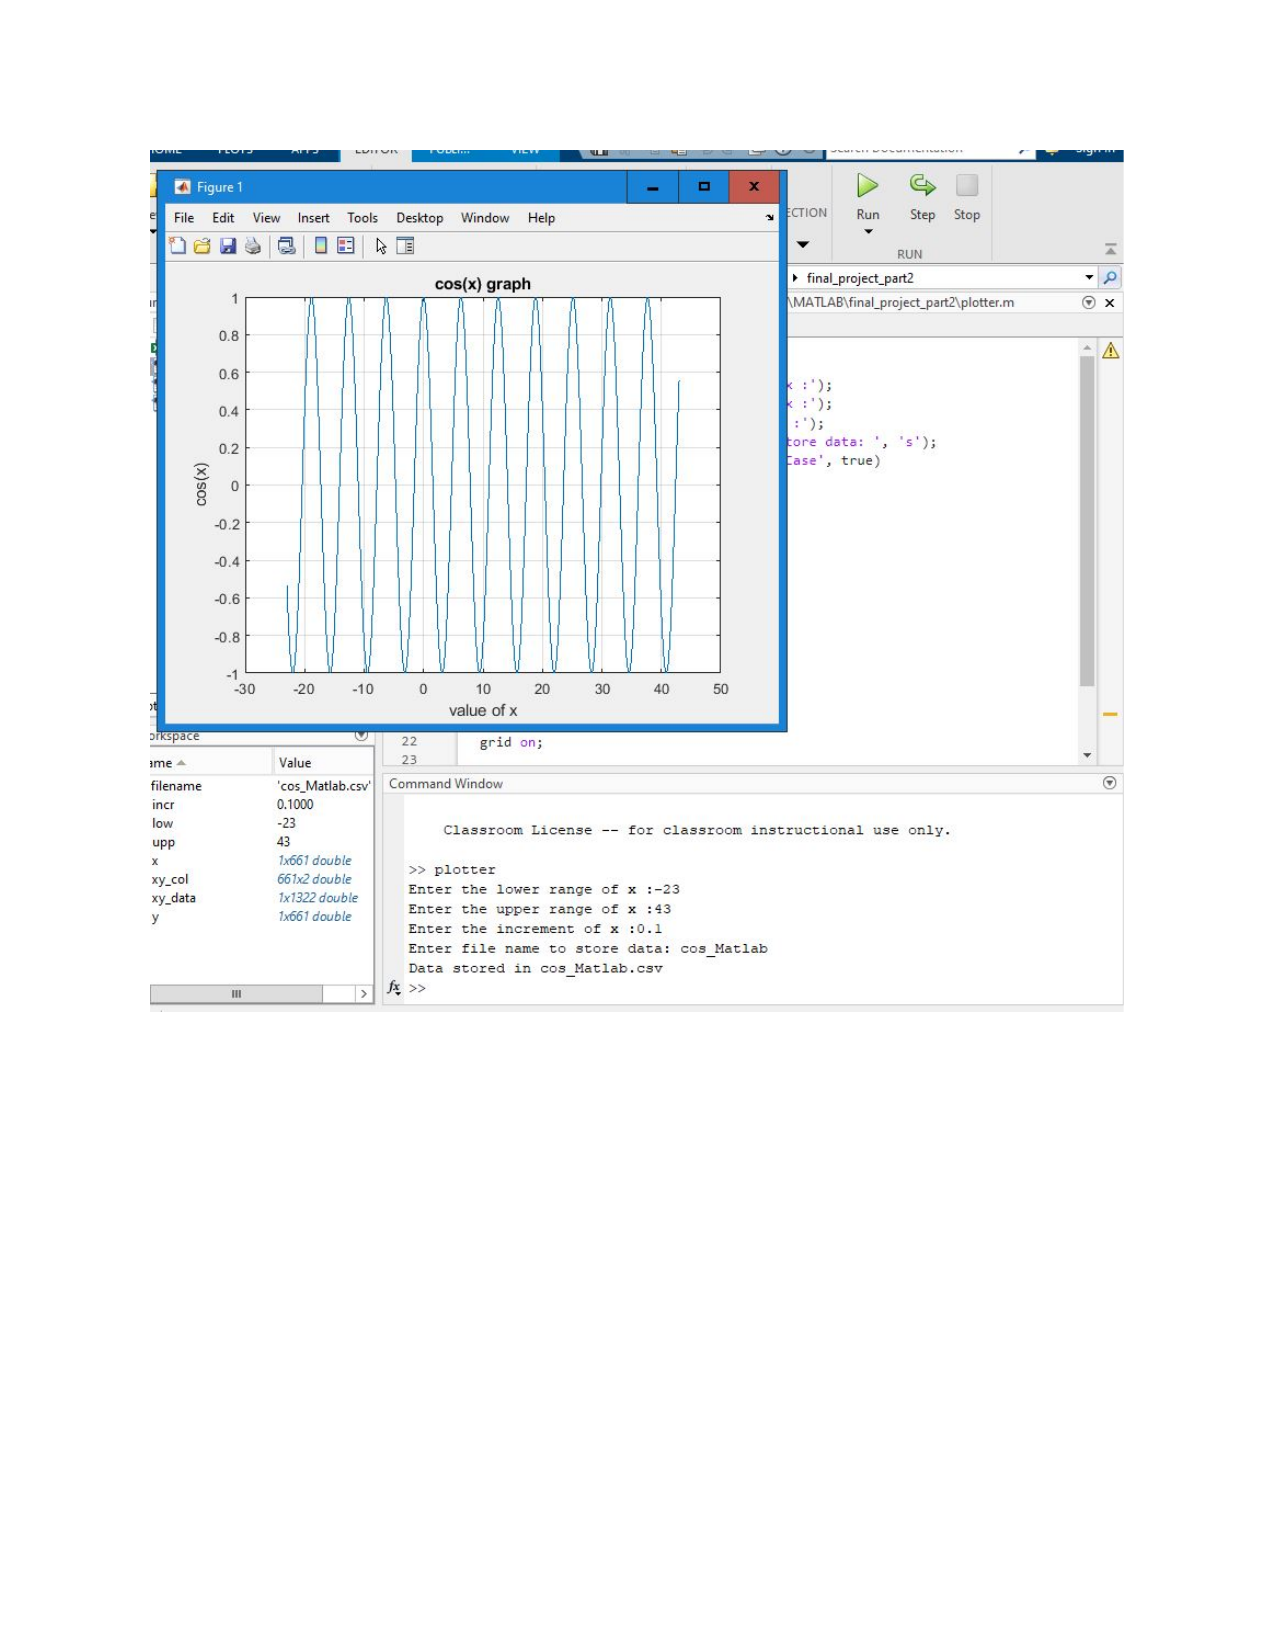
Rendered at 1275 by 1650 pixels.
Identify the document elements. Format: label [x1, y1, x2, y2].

picture [150, 150, 1124, 1012]
